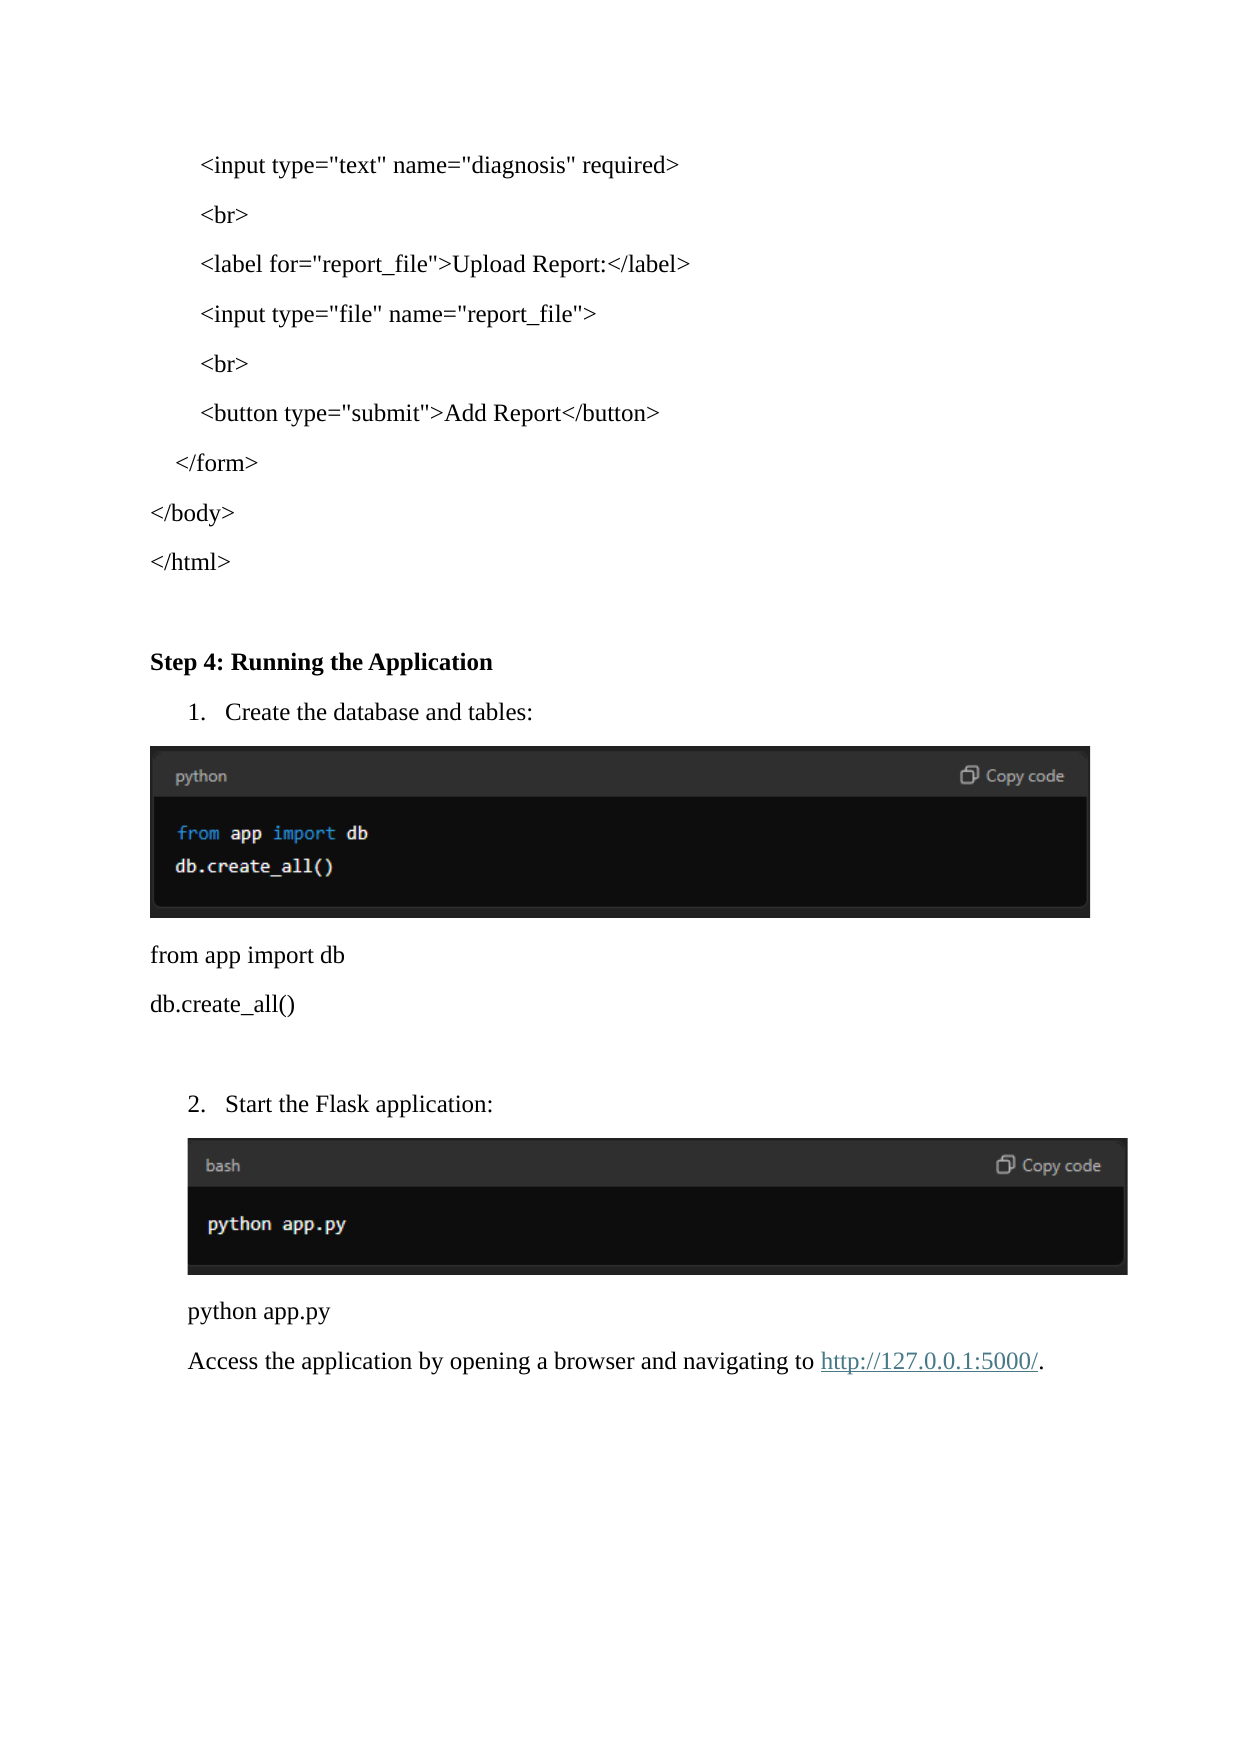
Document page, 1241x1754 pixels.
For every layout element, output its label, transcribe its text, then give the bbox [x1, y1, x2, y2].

text <input type="file" name="report_file"> [150, 299, 1090, 328]
text from app import db [150, 940, 1090, 968]
text Step 4: Running the Application [150, 647, 1090, 676]
text Access the application by opening a browser and navigating to http://127.0.0.1:5000/. [187, 1346, 1090, 1374]
picture [187, 1138, 1128, 1275]
text <button type="submit">Add Report</button> [150, 398, 1090, 427]
text <input type="text" name="diagnosis" required> [150, 150, 1090, 179]
text <br> [150, 200, 1090, 228]
text </html> [150, 547, 1090, 576]
text <br> [150, 349, 1090, 377]
list Start the Flask application: [187, 1089, 1090, 1118]
text python app.py [187, 1296, 1090, 1325]
text </form> [150, 448, 1090, 477]
picture [150, 746, 1091, 918]
text <label for="report_file">Upload Report:</label> [150, 249, 1090, 278]
text </body> [150, 498, 1090, 527]
list Create the database and tables: [187, 697, 1090, 725]
text db.create_all() [150, 989, 1090, 1018]
